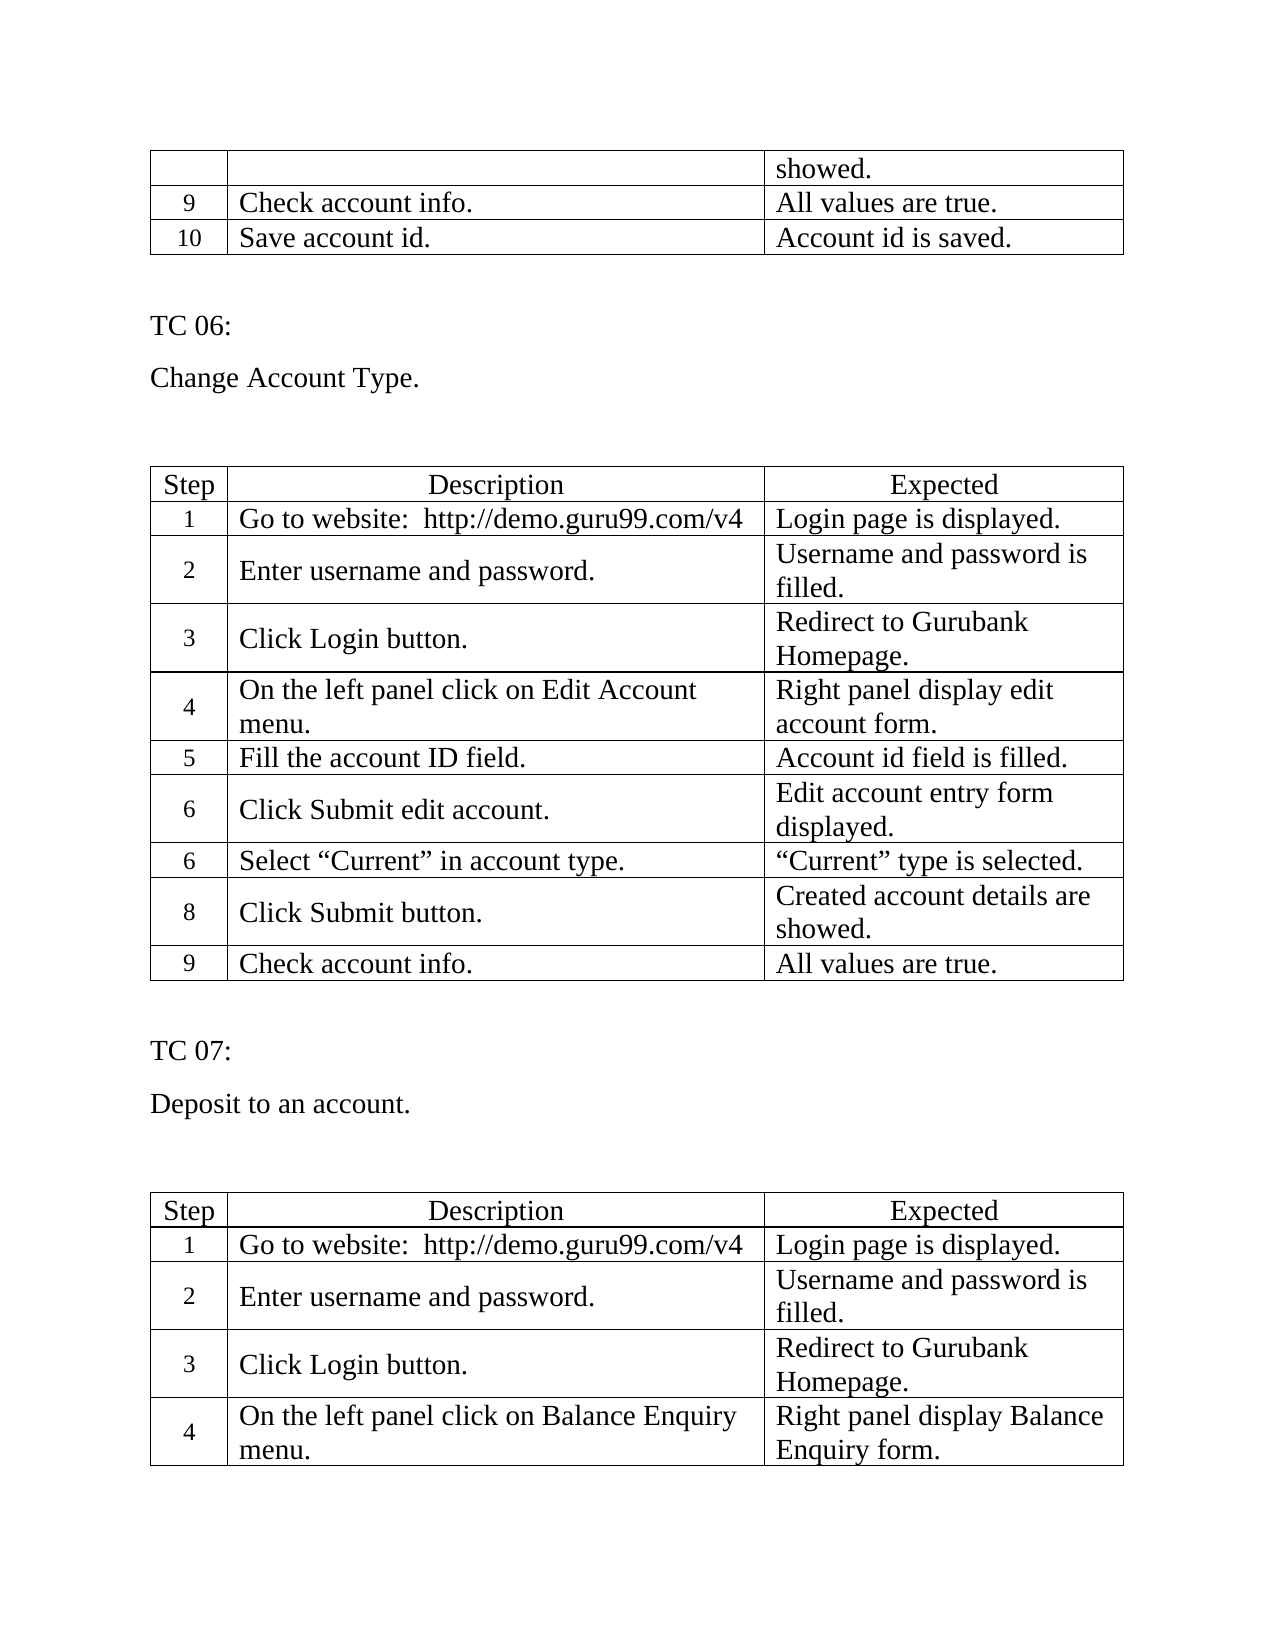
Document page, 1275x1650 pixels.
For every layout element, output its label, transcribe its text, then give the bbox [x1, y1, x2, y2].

table_cell Enter username and password. [228, 1262, 764, 1329]
table_cell 4 [151, 673, 227, 739]
table_cell 9 [151, 186, 227, 219]
table_cell 2 [151, 1262, 227, 1329]
table_cell 6 [151, 775, 227, 842]
table_cell On the left panel click on Edit Account menu. [228, 673, 764, 739]
table_cell On the left panel click on Balance Enquiry menu. [228, 1398, 764, 1465]
table_cell Account id field is filled. [765, 741, 1123, 774]
table_cell Created account details are showed. [765, 878, 1123, 945]
table_cell Account id is saved. [765, 220, 1123, 254]
table_cell 1 [151, 1228, 227, 1261]
text Deposit to an account. [150, 1086, 1125, 1120]
table_cell Fill the account ID field. [228, 741, 764, 774]
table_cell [765, 151, 1123, 184]
table_cell 5 [151, 741, 227, 774]
table_cell Login page is displayed. [765, 1228, 1123, 1261]
table_cell Redirect to Gurubank Homepage. [765, 1330, 1123, 1397]
table_header Description [228, 467, 764, 501]
table_cell 6 [151, 843, 227, 877]
table_cell Right panel display Balance Enquiry form. [765, 1398, 1123, 1465]
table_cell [228, 151, 764, 184]
table_cell Select “Current” in account type. [228, 843, 764, 877]
table_header Step [151, 467, 227, 501]
table_cell Edit account entry form displayed. [765, 775, 1123, 842]
table_cell Check account info. [228, 186, 764, 219]
table_cell “Current” type is selected. [765, 843, 1123, 877]
table_cell Username and password is filled. [765, 1262, 1123, 1329]
table_cell Login page is displayed. [765, 502, 1123, 535]
table_cell 10 [151, 220, 227, 254]
table_cell Redirect to Gurubank Homepage. [765, 604, 1123, 671]
table_cell Go to website: http://demo.guru99.com/v4 [228, 1228, 764, 1261]
text TC 07: [150, 1033, 1125, 1067]
table_header Step [151, 1193, 227, 1226]
table_header Expected [765, 1193, 1123, 1226]
table_cell 9 [151, 946, 227, 979]
table_cell All values are true. [765, 186, 1123, 219]
table_cell Click Login button. [228, 604, 764, 671]
text Change Account Type. [150, 360, 1125, 394]
text TC 06: [150, 308, 1125, 341]
table_header Description [228, 1193, 764, 1226]
table_cell Click Login button. [228, 1330, 764, 1397]
table_cell Click Submit edit account. [228, 775, 764, 842]
table_cell 4 [151, 1398, 227, 1465]
table_cell 3 [151, 604, 227, 671]
table_cell Click Submit button. [228, 878, 764, 945]
table_header Expected [765, 467, 1123, 501]
table_cell 8 [151, 151, 227, 184]
table_cell Go to website: http://demo.guru99.com/v4 [228, 502, 764, 535]
table_cell 3 [151, 1330, 227, 1397]
table_cell All values are true. [765, 946, 1123, 979]
table_cell Enter username and password. [228, 536, 764, 603]
table_cell 1 [151, 502, 227, 535]
table_cell Right panel display edit account form. [765, 673, 1123, 739]
table_cell 8 [151, 878, 227, 945]
table_cell Check account info. [228, 946, 764, 979]
table_cell Save account id. [228, 220, 764, 254]
table_cell 2 [151, 536, 227, 603]
table_cell Username and password is filled. [765, 536, 1123, 603]
